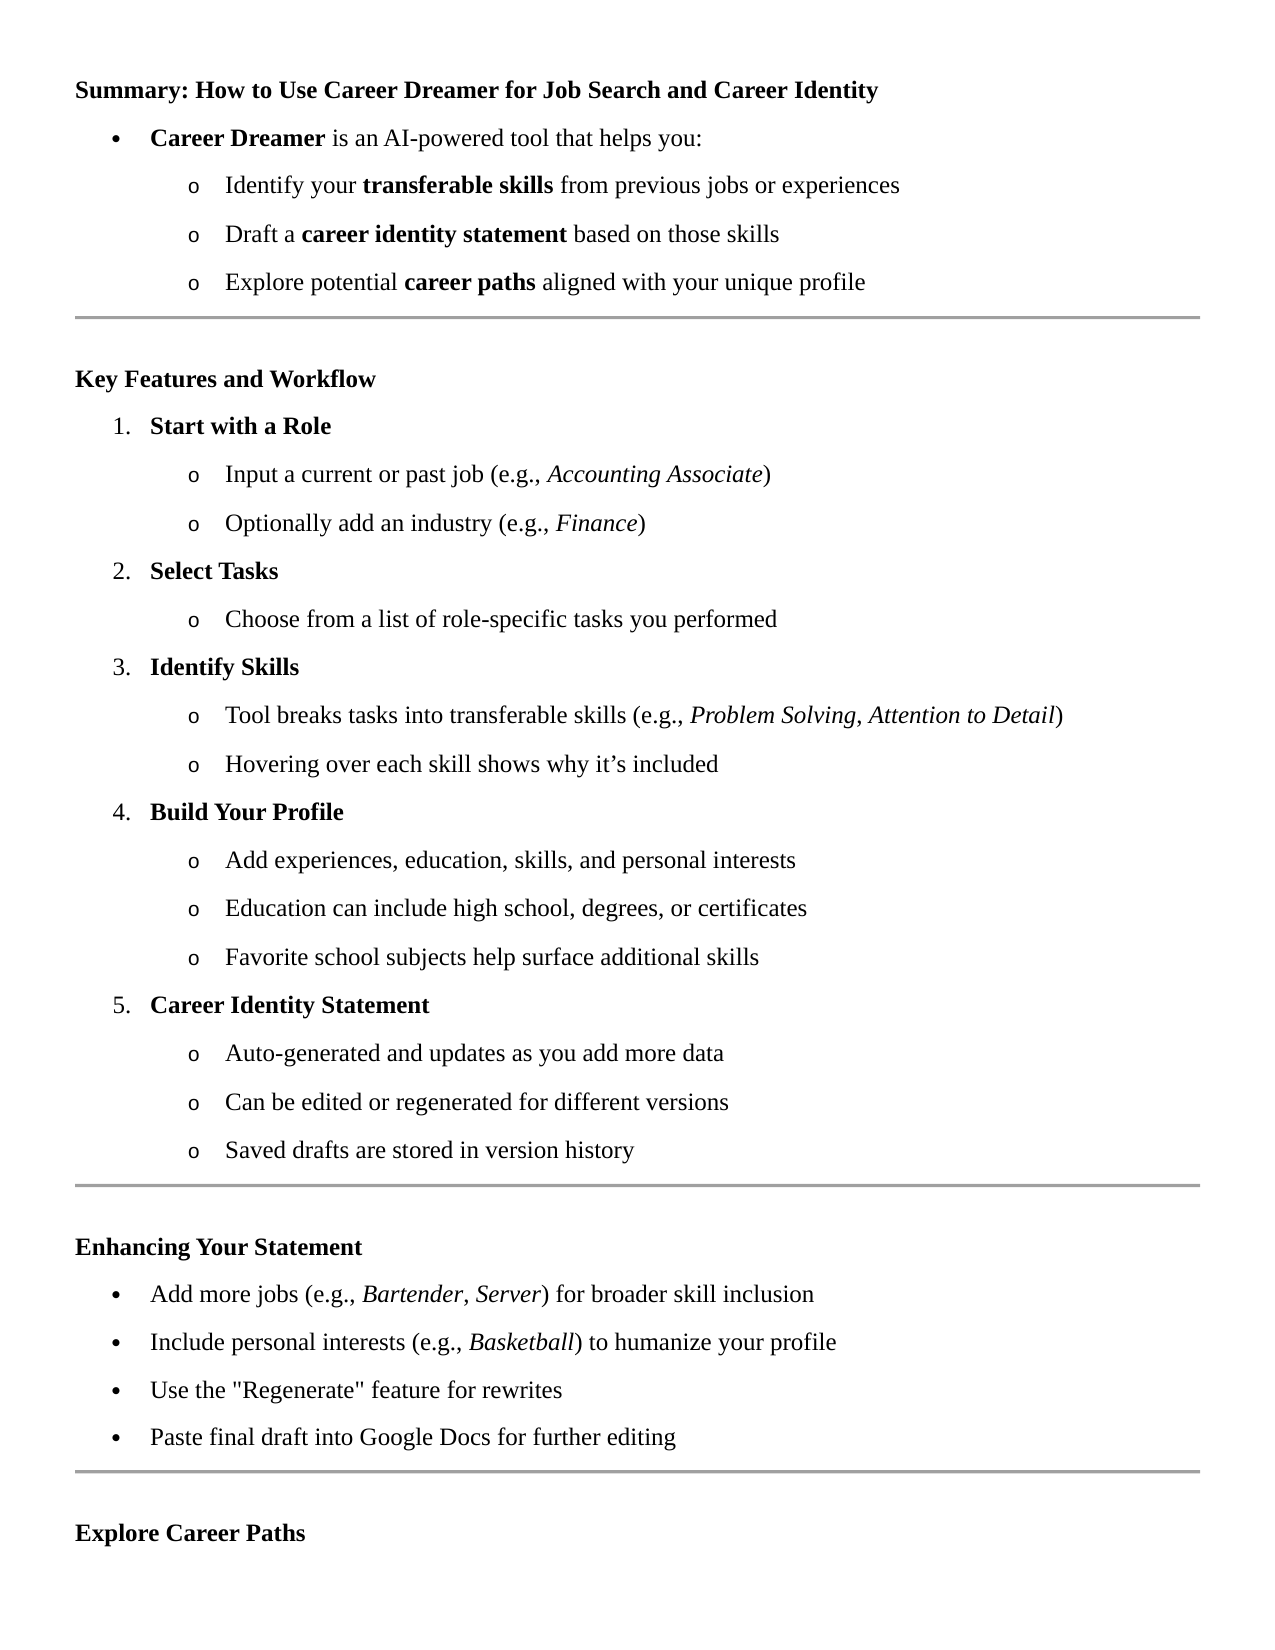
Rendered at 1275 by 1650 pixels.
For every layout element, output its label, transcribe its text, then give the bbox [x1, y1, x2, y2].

list Draft a career identity statement based on those skills [187, 219, 1200, 248]
list Select Tasks [112, 556, 1200, 585]
list Identify your transferable skills from previous jobs or experiences [187, 170, 1200, 200]
text Summary: How to Use Career Dreamer for Job Search and Career Identity [75, 75, 1200, 104]
list Choose from a list of role-specific tasks you performed [187, 604, 1200, 633]
list Build Your Profile [112, 797, 1200, 826]
list Explore potential career paths aligned with your unique profile [187, 267, 1200, 297]
list Can be edited or regenerated for different versions [187, 1087, 1200, 1116]
text Explore Career Paths [75, 1518, 1200, 1547]
list Education can include high school, degrees, or certificates [187, 893, 1200, 923]
list Career Dreamer is an AI-powered tool that helps you: [112, 123, 1200, 151]
text Enhancing Your Statement [75, 1232, 1200, 1260]
text Key Features and Workflow [75, 364, 1200, 392]
list Include personal interests (e.g., Basketball) to humanize your profile [112, 1327, 1200, 1356]
list Input a current or past job (e.g., Accounting Associate) [187, 459, 1200, 489]
list Career Identity Statement [112, 991, 1200, 1019]
list Add experiences, education, skills, and personal interests [187, 845, 1200, 874]
list Favorite school subjects help surface additional skills [187, 942, 1200, 972]
list Hovering over each skill shows why it’s included [187, 749, 1200, 778]
list Optionally add an industry (e.g., Finance) [187, 508, 1200, 537]
list Start with a Role [112, 411, 1200, 440]
list Add more jobs (e.g., Bartender, Server) for broader skill inclusion [112, 1279, 1200, 1308]
list Identify Skills [112, 652, 1200, 681]
list Use the "Regenerate" feature for rewrites [112, 1375, 1200, 1403]
list Paste final draft into Google Docs for further editing [112, 1422, 1200, 1451]
list Auto-generated and updates as you add more data [187, 1038, 1200, 1068]
list Saved drafts are stored in version history [187, 1135, 1200, 1165]
list Tool breaks tasks into transferable skills (e.g., Problem Solving, Attention to Detail) [187, 700, 1200, 730]
